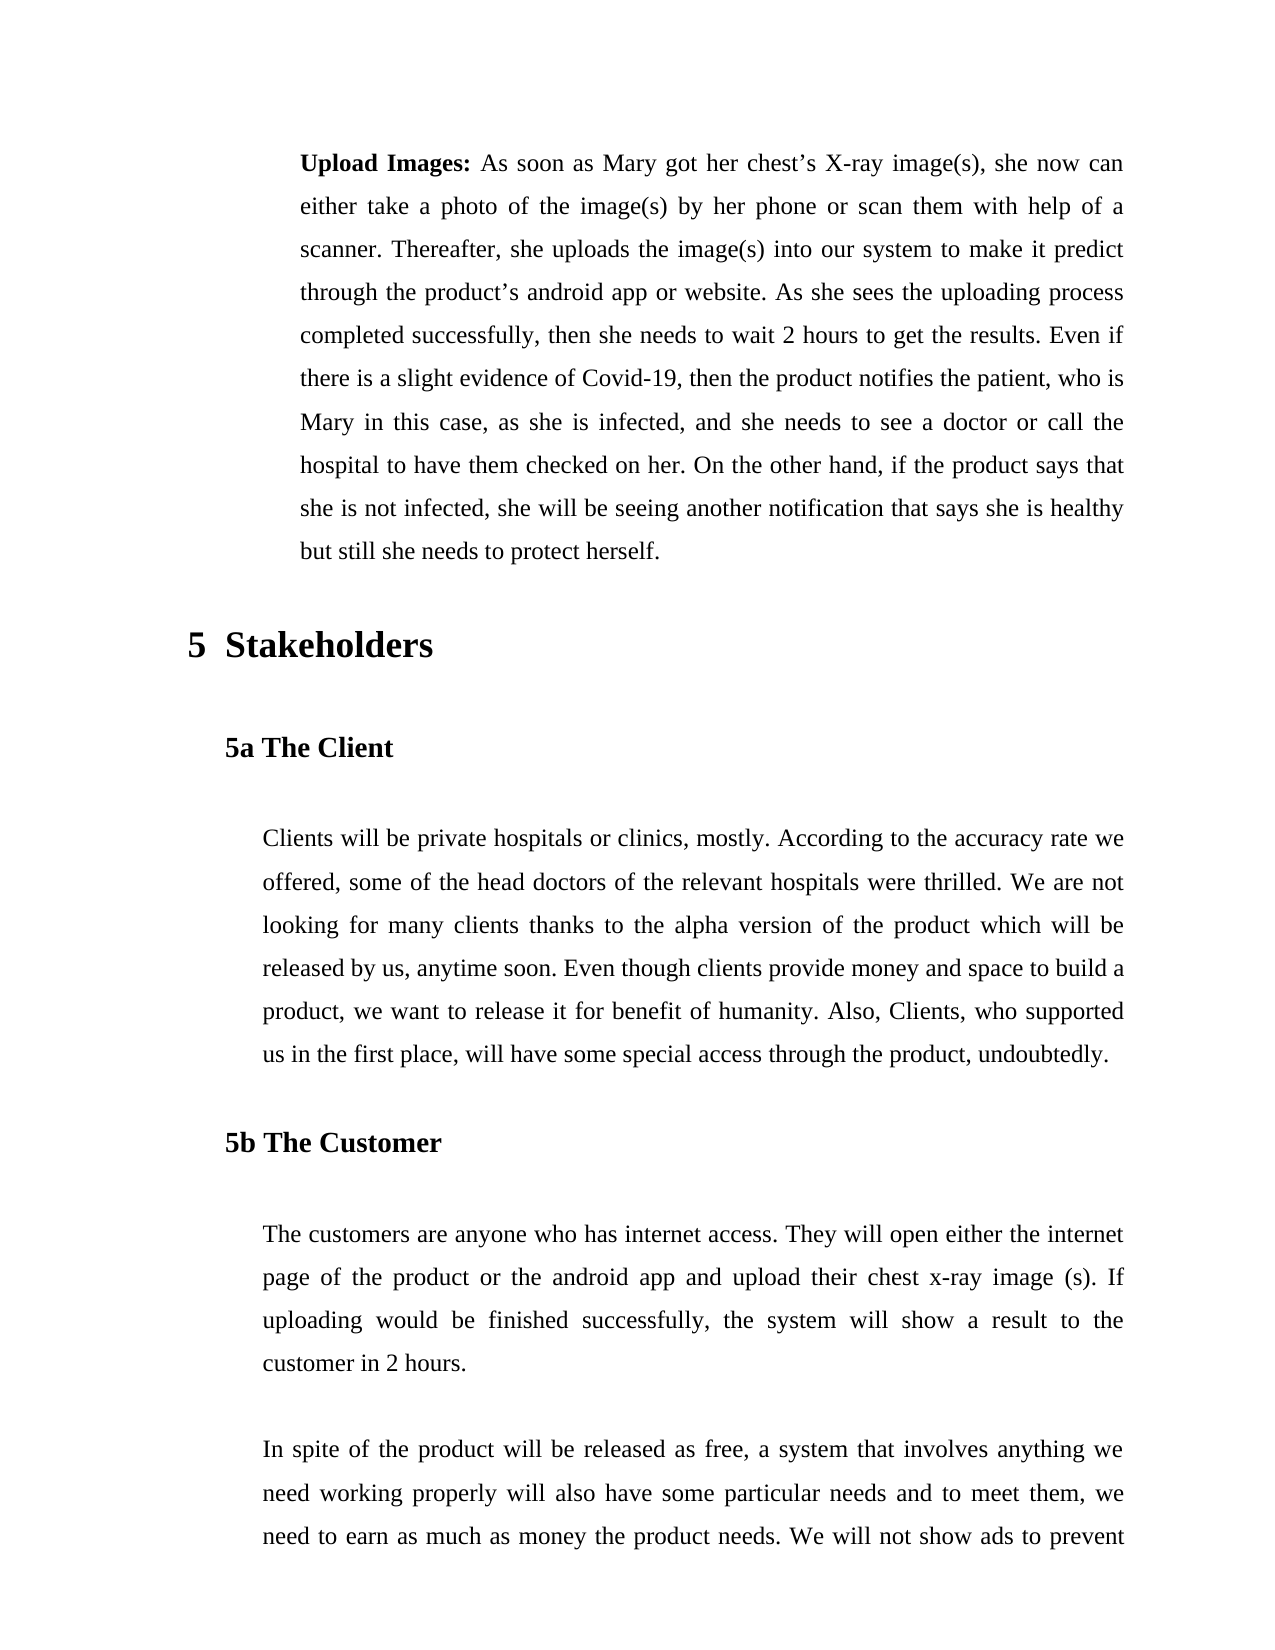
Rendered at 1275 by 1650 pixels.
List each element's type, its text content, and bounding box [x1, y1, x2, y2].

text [262, 1434, 1125, 1549]
text The customers are anyone who has internet access. They will open either the internet page of the product or the android app and upload their chest x-ray image (s). If uploading would be finished successfully, the system will show a result to the customer in 2 hours. [262, 1219, 1125, 1377]
text 5a The Client [225, 730, 1125, 764]
text 5b The Customer [225, 1125, 1125, 1159]
text Clients will be private hospitals or clinics, mostly. According to the accuracy rate we offered, some of the head doctors of the relevant hospitals were thrilled. We are not looking for many clients thanks to the alpha version of the product which will be released by us, anytime soon. Even though clients provide money and space to build a product, we want to release it for benefit of humanity. Also, Clients, who supported us in the first place, will have some special access through the product, undoubtedly. [262, 823, 1125, 1068]
list Stakeholders [187, 622, 1125, 665]
text Upload Images: As soon as Mary got her chest’s X-ray image(s), she now can either take a photo of the image(s) by her phone or scan them with help of a scanner. Thereafter, she uploads the image(s) into our system to make it predict through the product’s android app or website. As she sees the uploading process completed successfully, then she needs to wait 2 hours to get the results. Even if there is a slight evidence of Covid-19, then the product notifies the patient, who is Mary in this case, as she is infected, and she needs to see a doctor or call the hospital to have them checked on her. On the other hand, if the product says that she is not infected, she will be seeing another notification that says she is healthy but still she needs to protect herself. [300, 148, 1125, 565]
